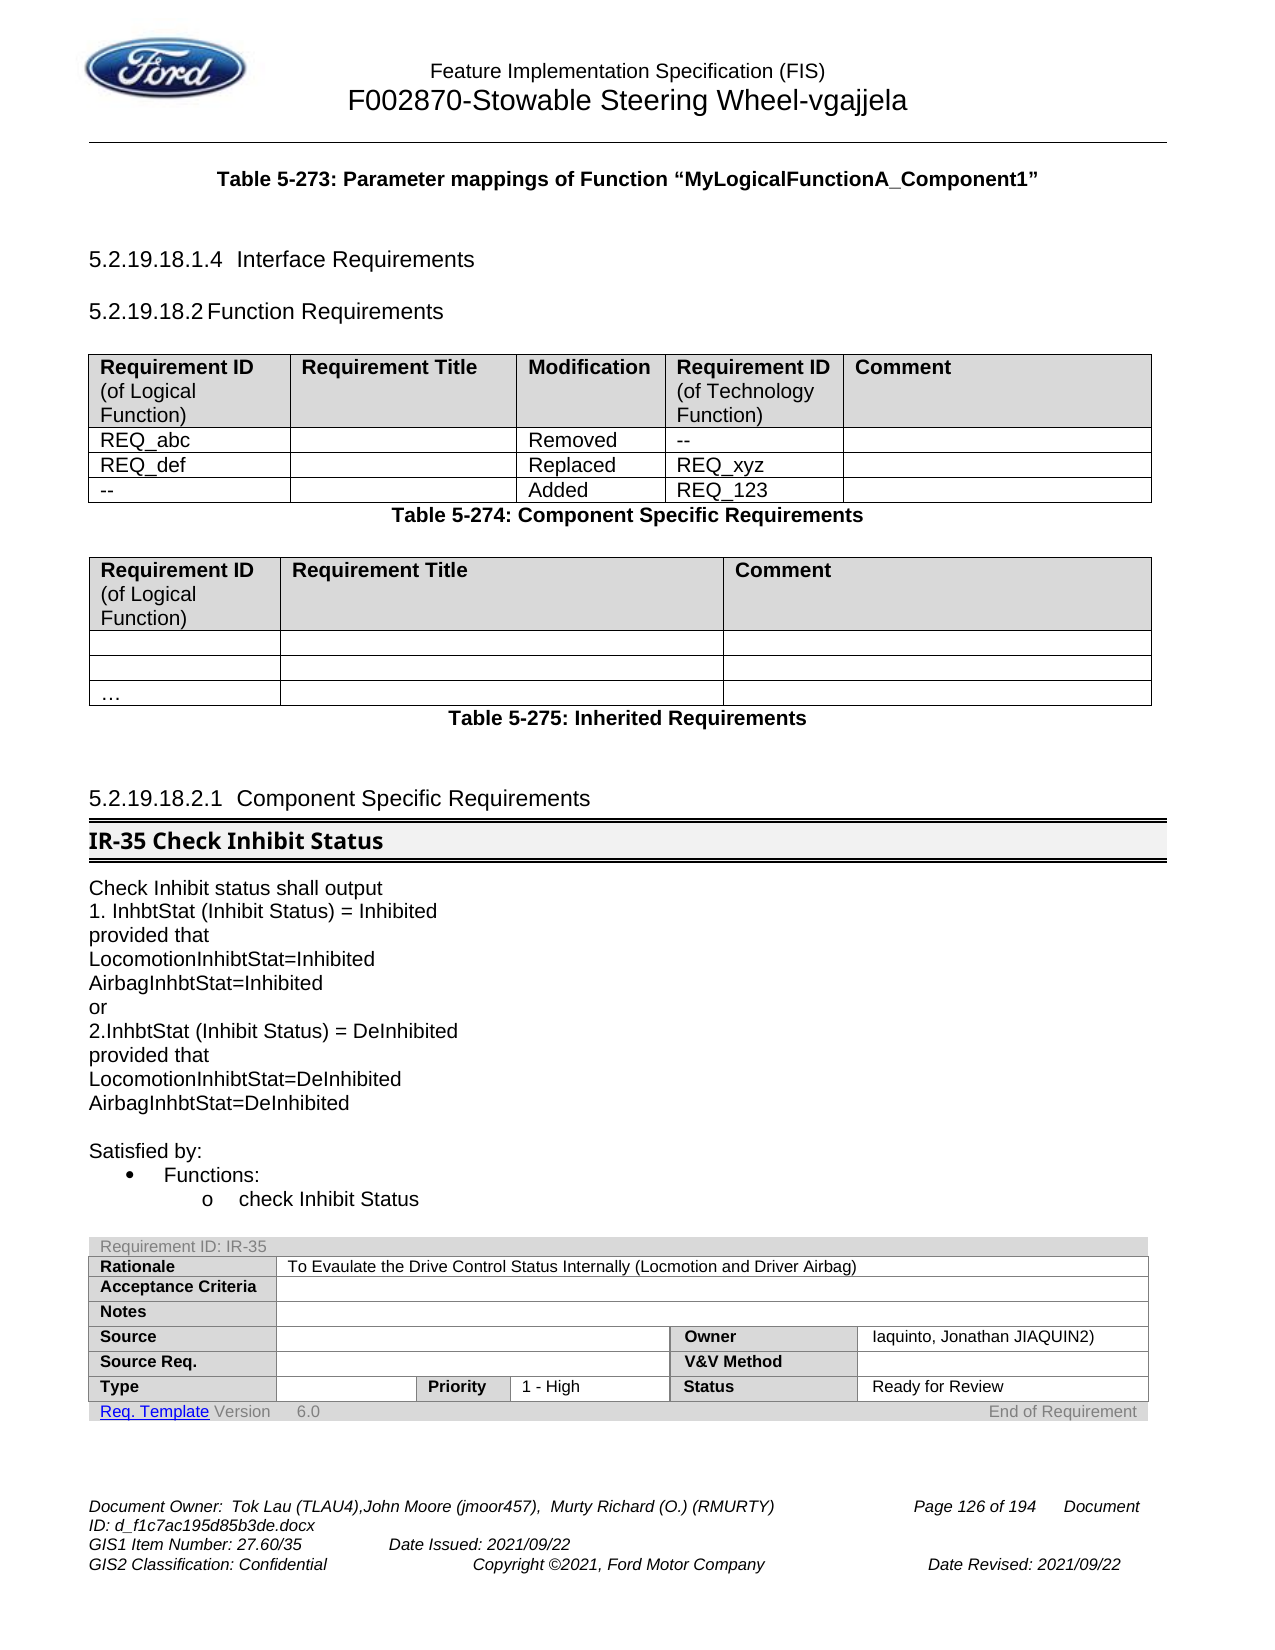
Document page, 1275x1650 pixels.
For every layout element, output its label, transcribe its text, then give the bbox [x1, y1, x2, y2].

text Table 5-3: Component Specific Requirements [89, 503, 1167, 527]
subtitle Interface Requirements [89, 246, 1167, 273]
text 1. InhbtStat (Inhibit Status) = Inhibited [89, 899, 1167, 923]
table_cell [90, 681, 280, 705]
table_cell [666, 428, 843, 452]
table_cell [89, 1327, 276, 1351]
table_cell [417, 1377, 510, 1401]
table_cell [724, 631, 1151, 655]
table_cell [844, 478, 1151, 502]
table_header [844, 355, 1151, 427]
text 2.InhbtStat (Inhibit Status) = DeInhibited [89, 1019, 1167, 1043]
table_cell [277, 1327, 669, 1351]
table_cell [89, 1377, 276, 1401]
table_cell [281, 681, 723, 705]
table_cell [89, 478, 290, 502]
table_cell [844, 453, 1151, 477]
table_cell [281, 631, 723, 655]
text Table 5-2: Parameter mappings of Function “MyLogicalFunctionA_Component1” [89, 167, 1167, 191]
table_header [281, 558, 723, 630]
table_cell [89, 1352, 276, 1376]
text AirbagInhbtStat=Inhibited [89, 971, 1167, 995]
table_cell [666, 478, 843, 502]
text IR-35 Check Inhibit Status [89, 823, 1167, 858]
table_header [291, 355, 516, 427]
text LocomotionInhibtStat=DeInhibited [89, 1067, 1167, 1091]
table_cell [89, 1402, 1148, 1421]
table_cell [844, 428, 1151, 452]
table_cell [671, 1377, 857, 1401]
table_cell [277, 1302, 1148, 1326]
text Satisfied by: [89, 1139, 1167, 1163]
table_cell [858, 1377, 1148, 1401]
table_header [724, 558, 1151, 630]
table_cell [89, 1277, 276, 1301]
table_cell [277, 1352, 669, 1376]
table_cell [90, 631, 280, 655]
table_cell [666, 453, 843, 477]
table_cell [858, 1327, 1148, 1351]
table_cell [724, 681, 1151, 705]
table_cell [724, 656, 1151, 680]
text or [89, 995, 1167, 1019]
text Check Inhibit status shall output [89, 875, 1167, 899]
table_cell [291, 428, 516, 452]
subtitle Function Requirements [89, 298, 1167, 324]
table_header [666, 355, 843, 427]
list check Inhibit Status [201, 1187, 1167, 1213]
list Functions: [126, 1163, 1167, 1187]
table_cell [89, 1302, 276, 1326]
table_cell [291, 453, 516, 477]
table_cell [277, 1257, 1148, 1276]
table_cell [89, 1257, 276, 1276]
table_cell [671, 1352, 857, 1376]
text provided that [89, 1043, 1167, 1067]
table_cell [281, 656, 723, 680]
text LocomotionInhibtStat=Inhibited [89, 947, 1167, 971]
picture [65, 18, 266, 119]
subtitle Component Specific Requirements [89, 785, 1167, 812]
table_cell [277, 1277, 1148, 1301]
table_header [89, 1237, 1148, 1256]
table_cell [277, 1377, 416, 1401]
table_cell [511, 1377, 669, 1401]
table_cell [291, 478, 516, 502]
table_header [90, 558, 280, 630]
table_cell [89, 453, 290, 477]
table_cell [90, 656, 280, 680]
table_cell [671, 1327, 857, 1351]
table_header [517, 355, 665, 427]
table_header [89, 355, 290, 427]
text provided that [89, 923, 1167, 947]
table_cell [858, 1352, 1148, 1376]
text Table 5-4: Inherited Requirements [89, 706, 1167, 730]
text AirbagInhbtStat=DeInhibited [89, 1091, 1167, 1115]
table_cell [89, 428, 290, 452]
